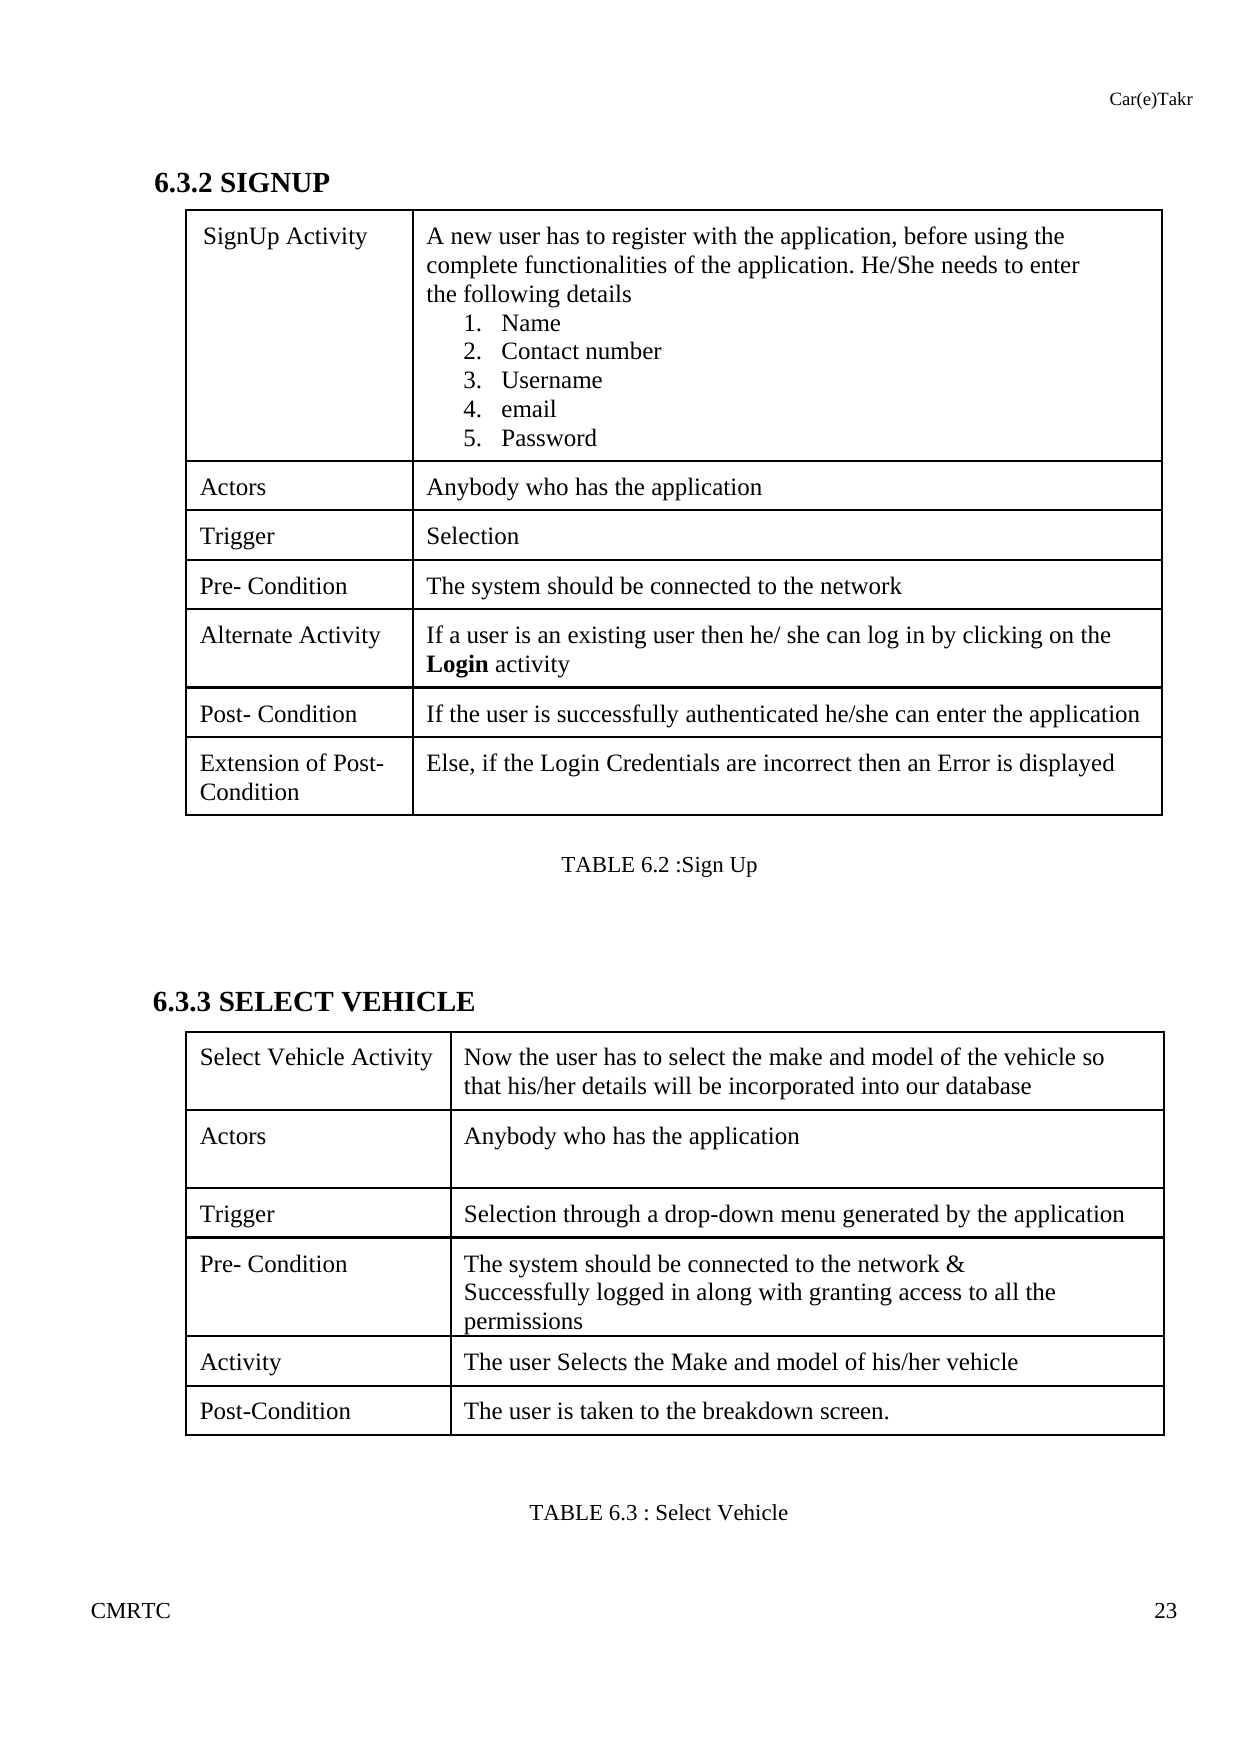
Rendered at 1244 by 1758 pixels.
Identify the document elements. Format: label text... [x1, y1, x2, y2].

table_cell Else, if the Login Credentials are incorrect then an Error is displayed [414, 738, 1161, 814]
table_cell Pre- Condition [187, 561, 412, 608]
table_cell Activity [187, 1337, 450, 1384]
subtitle SELECT VEHICLE [153, 984, 1214, 1017]
table_cell The system should be connected to the network [414, 561, 1161, 608]
text TABLE 6.3 : Select Vehicle [155, 1499, 1162, 1525]
table_cell Alternate Activity [187, 610, 412, 686]
table_cell The system should be connected to the network & Successfully logged in along with granting access to all the permissions [452, 1239, 1163, 1335]
table_cell If a user is an existing user then he/ she can log in by clicking on the Login activity [414, 610, 1161, 686]
table_cell The user is taken to the breakdown screen. [452, 1387, 1163, 1434]
text CMRTC 23 [79, 1597, 1214, 1623]
table_header Now the user has to select the make and model of the vehicle so that his/her details will be incorporated into our database [452, 1033, 1163, 1109]
table_cell Pre- Condition [187, 1239, 450, 1335]
table_cell Post-Condition [187, 1387, 450, 1434]
table_header Select Vehicle Activity [187, 1033, 450, 1109]
table_cell Actors [187, 1111, 450, 1187]
table_header A new user has to register with the application, before using the complete functionalities of the application. He/She needs to enter the following details Name Contact number Username email Password [414, 211, 1161, 460]
table_cell Trigger [187, 1189, 450, 1236]
table_cell Trigger [187, 511, 412, 559]
table_cell Selection [414, 511, 1161, 559]
table_header SignUp Activity [187, 211, 412, 460]
table_cell Actors [187, 462, 412, 509]
table_cell If the user is successfully authenticated he/she can enter the application [414, 689, 1161, 736]
table_cell Post- Condition [187, 689, 412, 736]
table_cell The user Selects the Make and model of his/her vehicle [452, 1337, 1163, 1384]
table_cell Anybody who has the application [452, 1111, 1163, 1187]
table_cell Extension of Post- Condition [187, 738, 412, 814]
subtitle SIGNUP [154, 165, 1214, 199]
table_cell Selection through a drop-down menu generated by the application [452, 1189, 1163, 1236]
table_cell Anybody who has the application [414, 462, 1161, 509]
text TABLE 6.2 :Sign Up [156, 851, 1162, 877]
